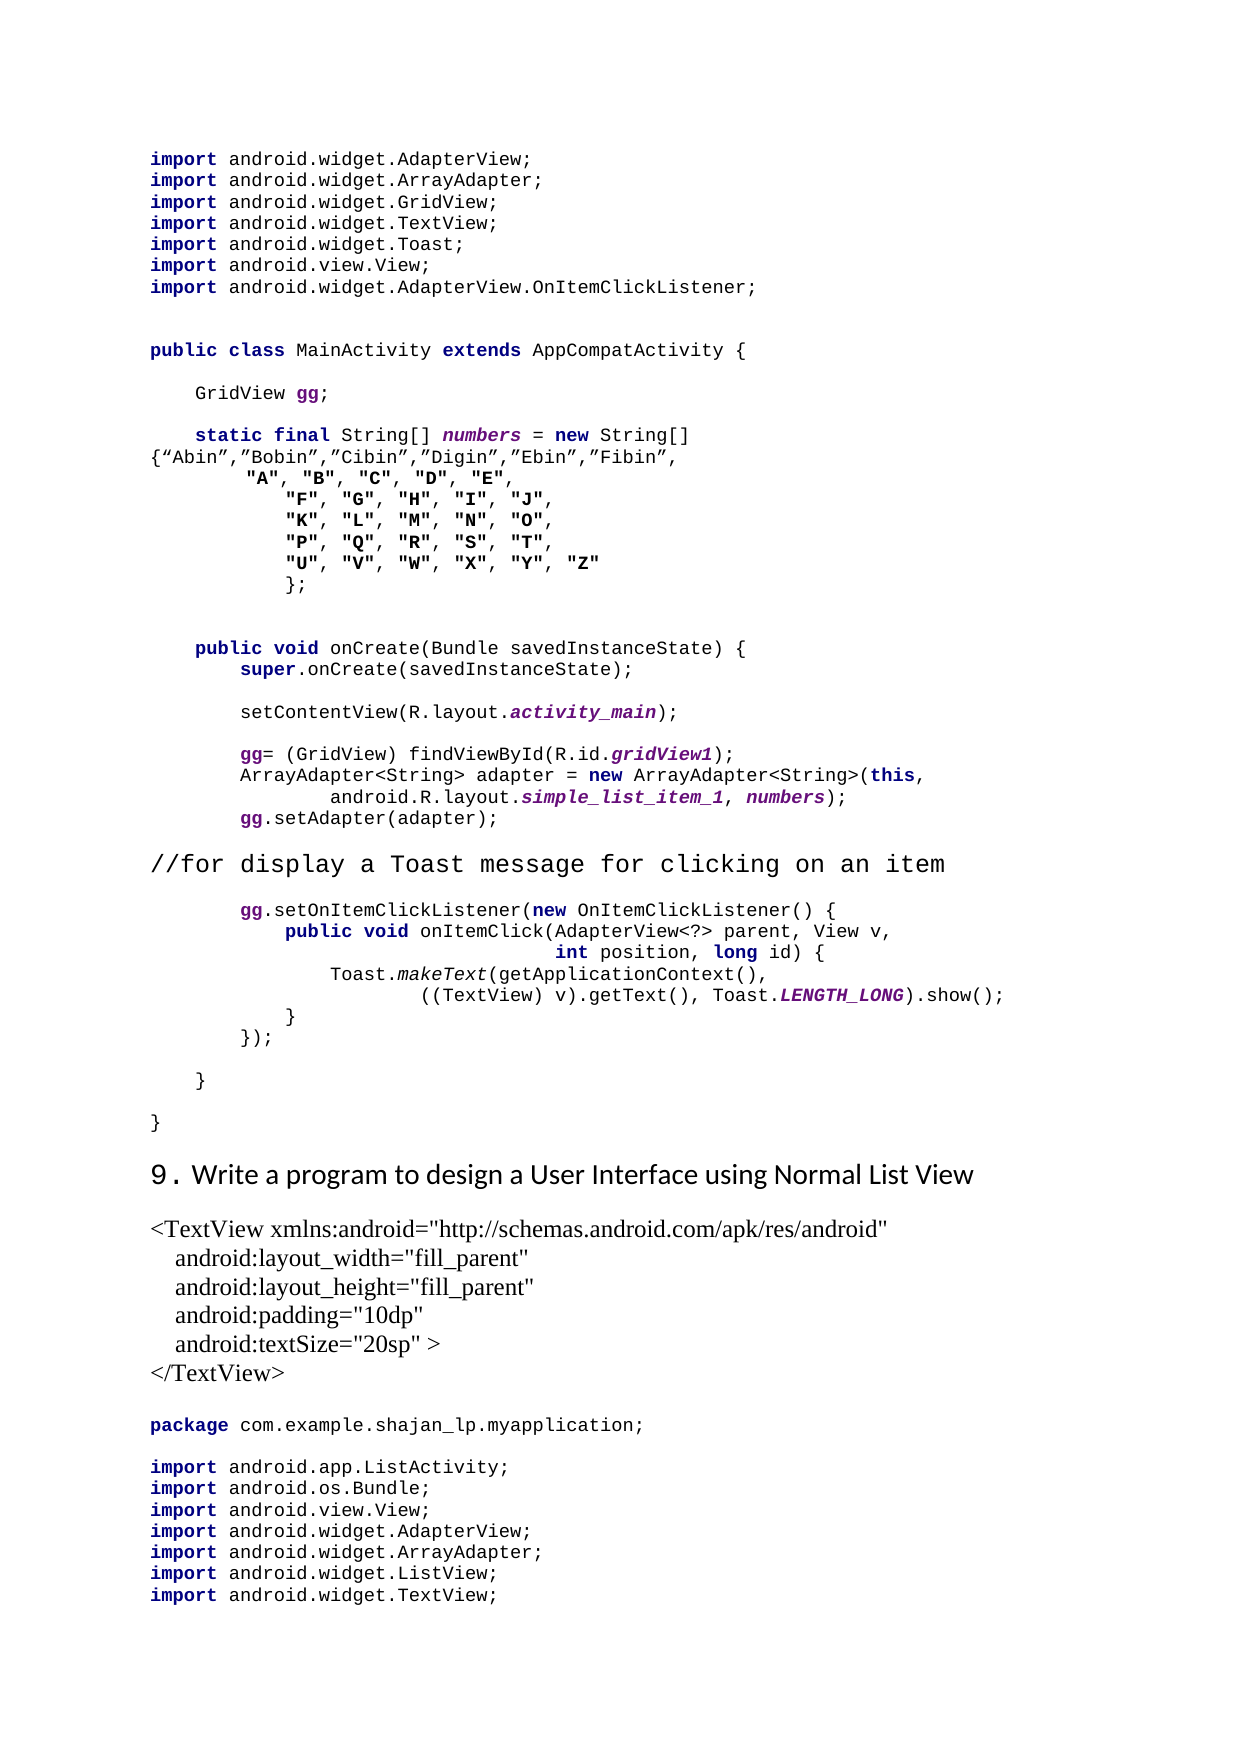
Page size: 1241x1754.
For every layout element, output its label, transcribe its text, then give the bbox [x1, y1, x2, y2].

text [150, 150, 1090, 469]
subtitle <TextView xmlns:android="http://schemas.android.com/apk/res/android" [150, 1214, 1090, 1243]
text "A", "B", "C", "D", "E", "F", "G", "H", "I", "J", "K", "L", "M", "N", "O", "P", "Q", "R", "S", "T", "U", "V", "W", "X", "Y", "Z" }; public void onCreate(Bundle savedInstanceState) { super.onCreate(savedInstanceState); setContentView(R.layout.activity_main); [150, 469, 1090, 724]
text //for display a Toast message for clicking on an item gg.setOnItemClickListener(new OnItemClickListener() { public void onItemClick(AdapterView<?> parent, View v, int position, long id) { Toast.makeText(getApplicationContext(), ((TextView) v).getText(), Toast.LENGTH_LONG).show(); } }); } } [150, 851, 1090, 1134]
subtitle </TextView> [150, 1358, 1090, 1387]
subtitle android:textSize="20sp" > [150, 1329, 1090, 1358]
subtitle android:layout_height="fill_parent" [150, 1272, 1090, 1300]
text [150, 1415, 1090, 1607]
subtitle android:padding="10dp" [150, 1300, 1090, 1329]
text gg= (GridView) findViewById(R.id.gridView1); ArrayAdapter<String> adapter = new ArrayAdapter<String>(this, android.R.layout.simple_list_item_1, numbers); gg.setAdapter(adapter); [150, 724, 1090, 830]
subtitle android:layout_width="fill_parent" [150, 1243, 1090, 1272]
text 9. Write a program to design a User Interface using Normal List View [150, 1156, 1090, 1193]
